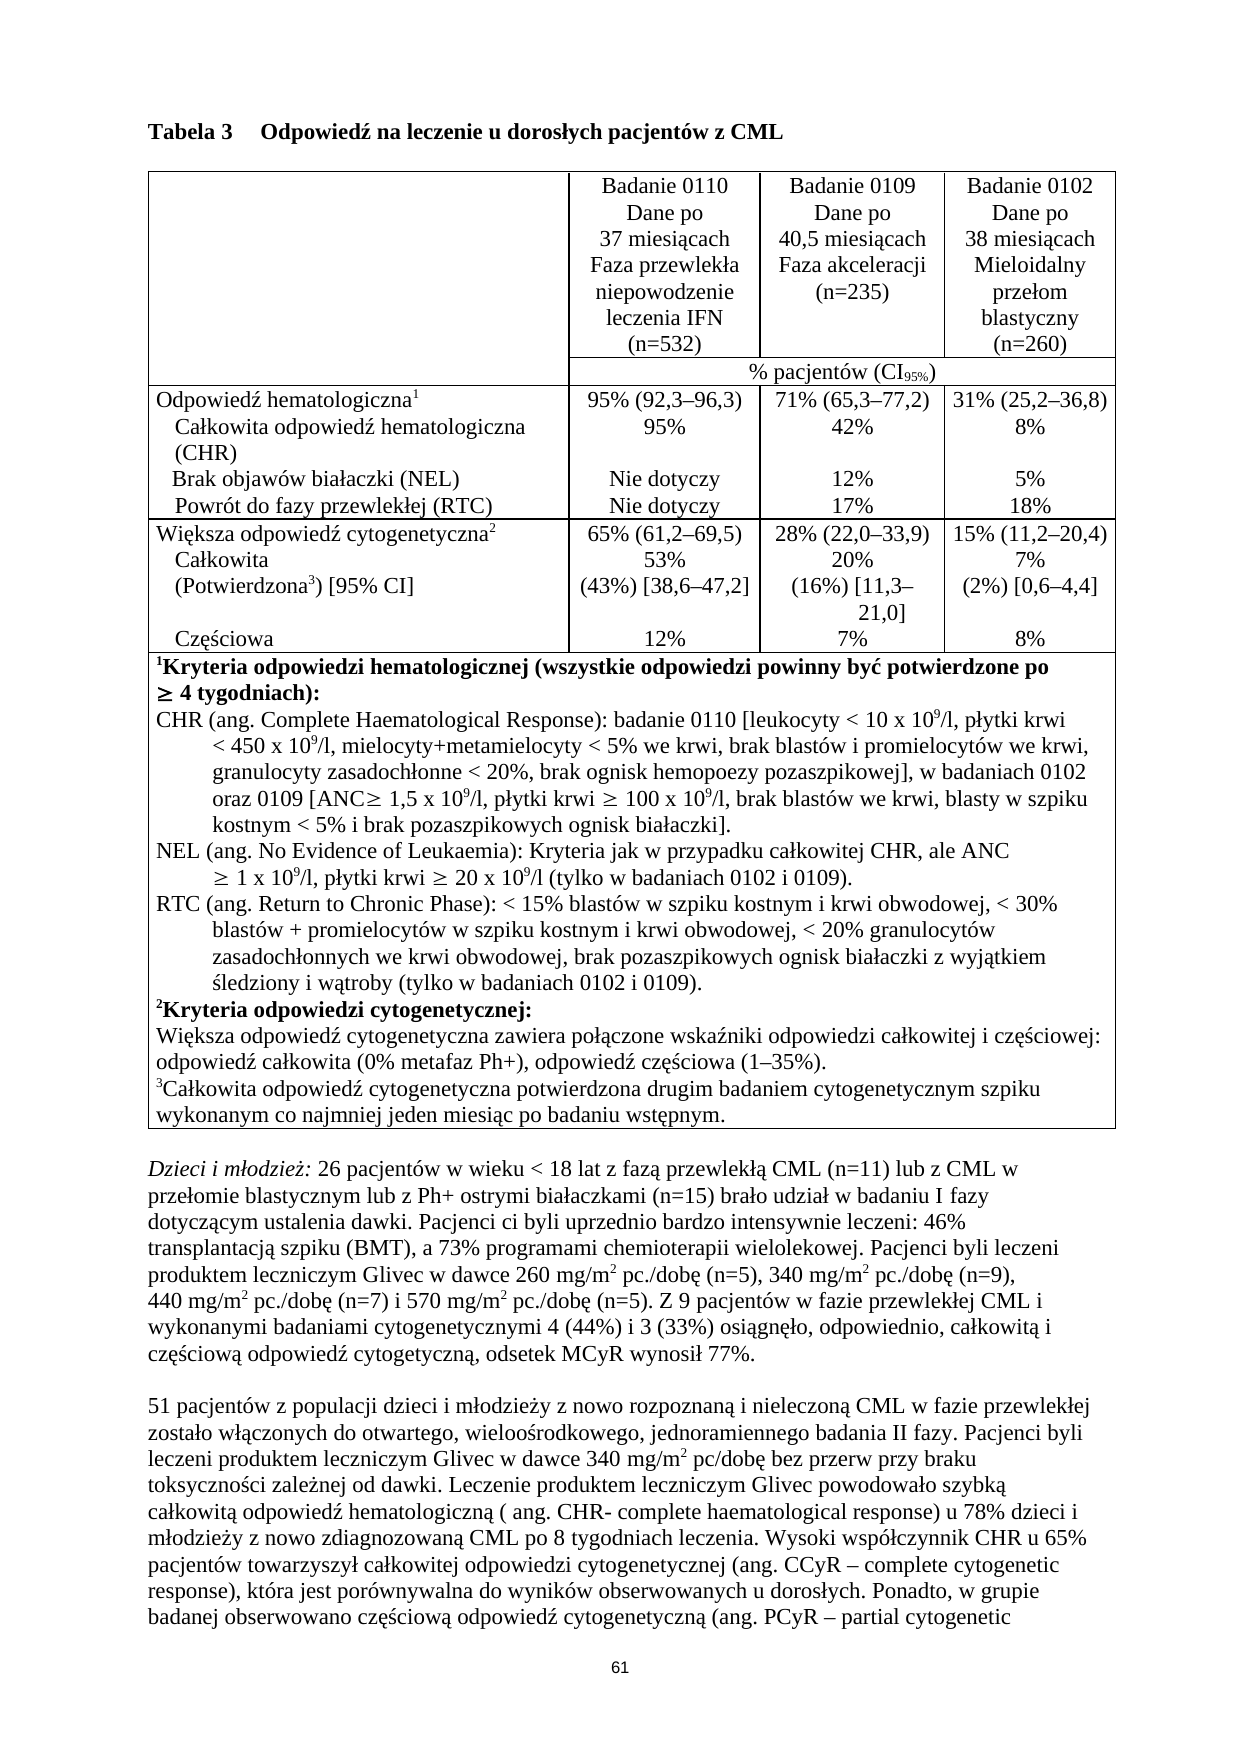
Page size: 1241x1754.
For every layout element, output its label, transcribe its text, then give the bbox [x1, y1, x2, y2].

table_cell 7% [761, 625, 944, 651]
table_cell Większa odpowiedź cytogenetyczna2 [149, 520, 568, 546]
table_cell 20% (16%) [11,3–21,0] [761, 546, 944, 625]
table_cell 1Kryteria odpowiedzi hematologicznej (wszystkie odpowiedzi powinny być potwierdzone po 4 tygodniach): (ang. Complete Haematological Response): badanie 0110 [leukocyty < 10 x 109/l, płytki krwi < 450 x 109/l, mielocyty+metamielocyty < 5% we krwi, brak blastów i promielocytów we krwi, granulocyty zasadochłonne < 20%, brak ognisk hemopoezy pozaszpikowej], w badaniach 0102 oraz 0109 [ANC 1,5 x 109/l, płytki krwi 100 x 109/l, brak blastów we krwi, blasty w szpiku kostnym < 5% i brak pozaszpikowych ognisk białaczki]. NEL (ang. No Evidence of Leukaemia): Kryteria jak w przypadku całkowitej , ale ANC 1 x 109/l, płytki krwi 20 x 109/l (tylko w badaniach 0102 i 0109). (ang. Return to Chronic Phase): < 15% blastów w szpiku kostnym i krwi obwodowej, < 30% blastów + promielocytów w szpiku kostnym i krwi obwodowej, < 20% granulocytów zasadochłonnych we krwi obwodowej, brak pozaszpikowych ognisk białaczki z wyjątkiem śledziony i wątroby (tylko w badaniach 0102 i 0109). 2Kryteria odpowiedzi cytogenetycznej: Większa odpowiedź cytogenetyczna zawiera połączone wskaźniki odpowiedzi całkowitej i częściowej: odpowiedź całkowita (0% metafaz Ph+), odpowiedź częściowa (1–35%). 3Całkowita odpowiedź cytogenetyczna potwierdzona drugim badaniem cytogenetycznym szpiku wykonanym co najmniej jeden miesiąc po badaniu wstępnym. [149, 653, 1115, 1127]
table_cell % pacjentów (CI95%) [570, 358, 1115, 385]
table_cell 18% [945, 492, 1115, 518]
table_cell 95% [570, 413, 759, 465]
table_cell Częściowa [149, 625, 568, 651]
text Dzieci i młodzież: 26 pacjentów w wieku < 18 lat z fazą przewlekłą CML (n=11) lub z CML w przełomie blastycznym lub z Ph+ ostrymi białaczkami (n=15) brało udział w badaniu I fazy dotyczącym ustalenia dawki. Pacjenci ci byli uprzednio bardzo intensywnie leczeni: 46% transplantacją szpiku (BMT), a 73% programami chemioterapii wielolekowej. Pacjenci byli leczeni produktem leczniczym Glivec w dawce 260 mg/m2 pc./dobę (n=5), 340 mg/m2 pc./dobę (n=9), 440 mg/m2 pc./dobę (n=7) i 570 mg/m2 pc./dobę (n=5). Z 9 pacjentów w fazie przewlekłej CML i wykonanymi badaniami cytogenetycznymi 4 (44%) i 3 (33%) osiągnęło, odpowiednio, całkowitą i częściową odpowiedź cytogetyczną, odsetek MCyR wynosił 77%. [148, 1155, 1092, 1366]
table_cell Całkowita odpowiedź hematologiczna () [149, 413, 568, 465]
table_cell 53% (43%) [38,6–47,2] [570, 546, 759, 625]
table_cell 15% (11,2–20,4) [945, 520, 1115, 546]
table_cell [149, 357, 568, 385]
table_cell Nie dotyczy [570, 465, 759, 492]
table_cell Nie dotyczy [570, 492, 759, 518]
table_header [149, 172, 569, 357]
table_cell 8% [945, 413, 1115, 465]
table_cell 8% [945, 625, 1115, 651]
table_cell 7% (2%) [0,6–4,4] [945, 546, 1115, 625]
table_cell Całkowita (Potwierdzona3) [95% CI] [149, 546, 568, 625]
table_cell 17% [761, 492, 944, 518]
text Tabela 3 Odpowiedź na leczenie u dorosłych pacjentów z CML [148, 118, 1092, 144]
table_cell 71% (65,3–77,2) [761, 386, 944, 413]
table_cell 12% [570, 625, 759, 651]
table_cell 28% (22,0–33,9) [761, 520, 944, 546]
table_cell Brak objawów białaczki (NEL) [149, 465, 568, 492]
table_cell 65% (61,2–69,5) [570, 520, 759, 546]
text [148, 1392, 1092, 1630]
table_header Badanie 0109 Dane po 40,5 miesiącach Faza akceleracji (n=235) [761, 172, 944, 357]
table_cell 12% [761, 465, 944, 492]
table_cell Odpowiedź hematologiczna1 [149, 386, 568, 413]
table_cell 95% (92,3–96,3) [570, 386, 759, 413]
table_cell 42% [761, 413, 944, 465]
table_cell 31% (25,2–36,8) [945, 386, 1115, 413]
table_header Badanie 0102 Dane po 38 miesiącach Mieloidalny przełom blastyczny (n=260) [945, 172, 1115, 357]
table_header Badanie 0110 Dane po 37 miesiącach Faza przewlekła niepowodzenie leczenia IFN (n=532) [570, 172, 760, 357]
table_cell Powrót do fazy przewlekłej () [149, 492, 568, 518]
table_cell 5% [945, 465, 1115, 492]
